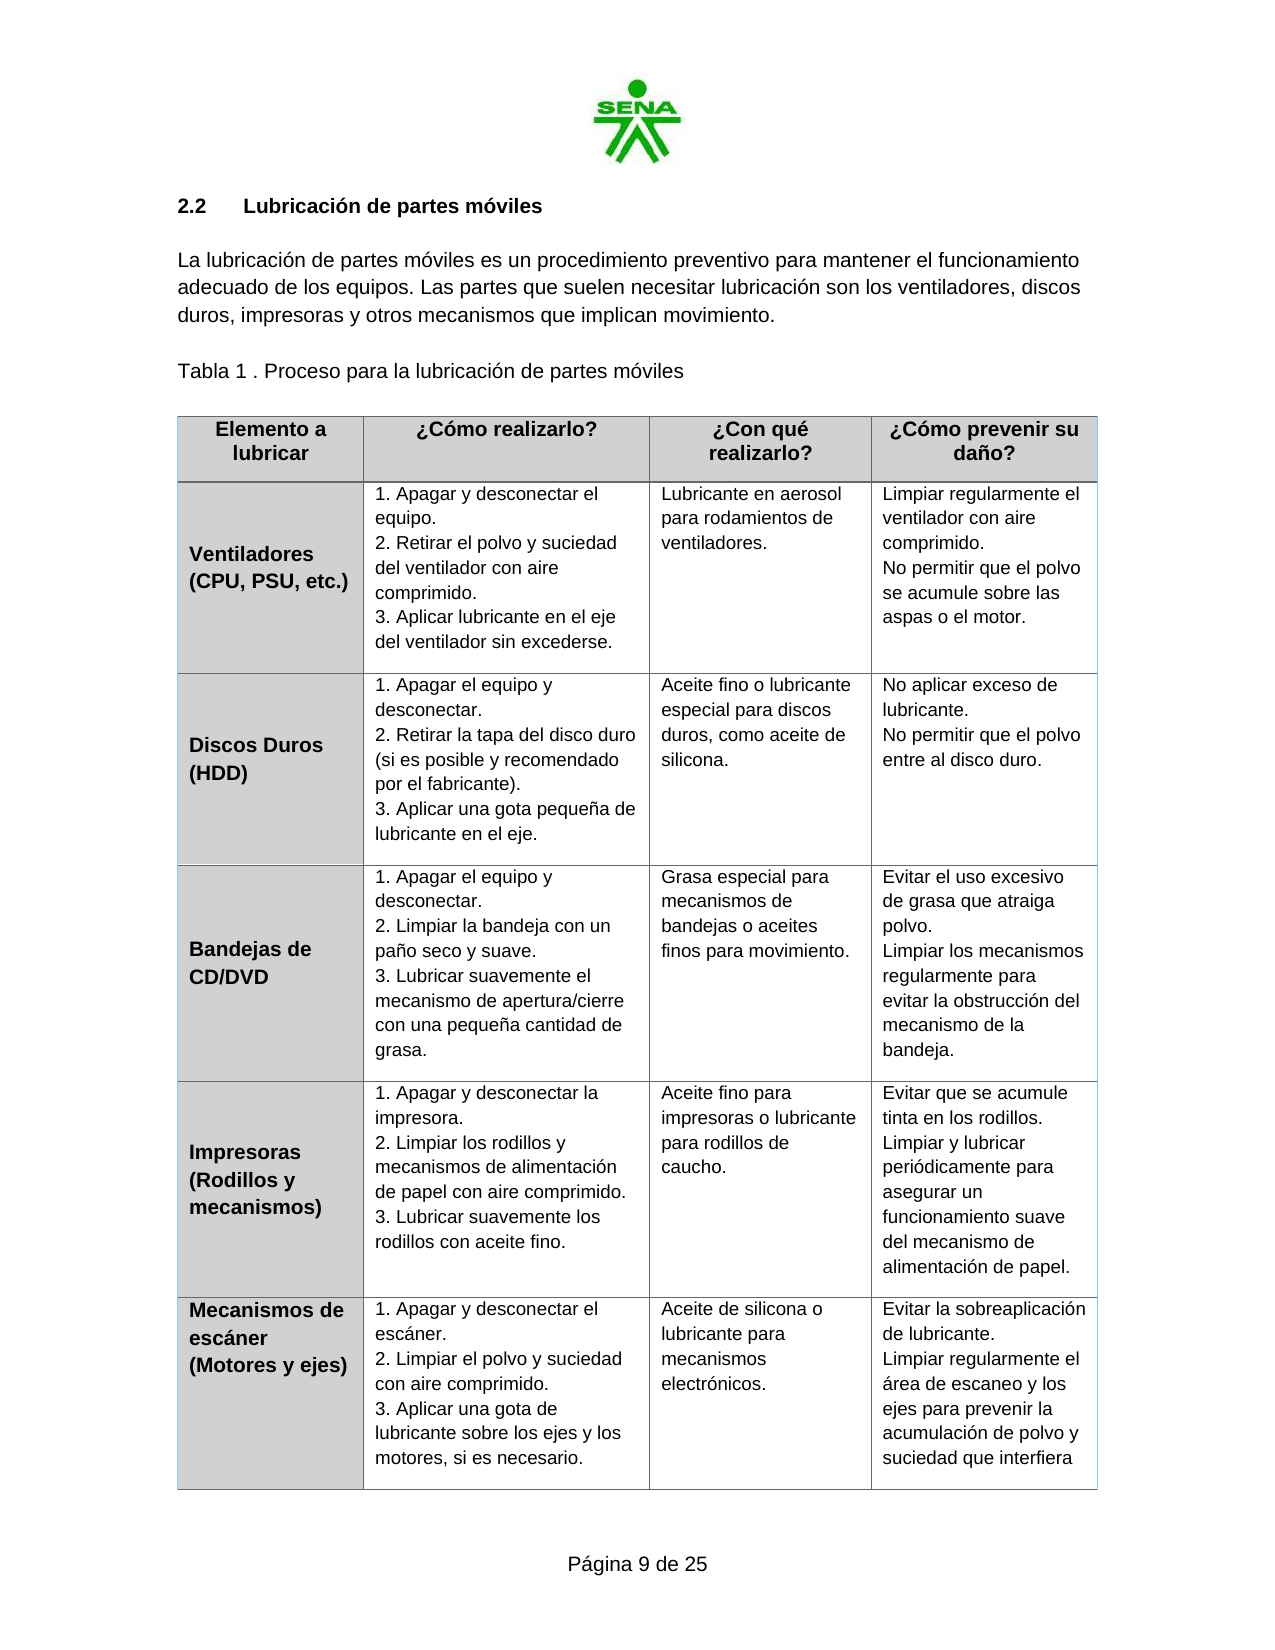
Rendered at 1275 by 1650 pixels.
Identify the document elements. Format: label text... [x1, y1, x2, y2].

table_header ¿Cómo prevenir su daño? [872, 417, 1097, 481]
table_cell Mecanismos de escáner (Motores y ejes) [178, 1298, 363, 1489]
table_cell Ventiladores (CPU, PSU, etc.) [178, 483, 363, 673]
table_cell Limpiar regularmente el ventilador con aire comprimido. No permitir que el polvo se acumule sobre las aspas o el motor. [872, 483, 1097, 673]
table_cell 1. Apagar y desconectar el equipo. 2. Retirar el polvo y suciedad del ventilador con aire comprimido. 3. Aplicar lubricante en el eje del ventilador sin excederse. [364, 483, 649, 673]
picture [588, 73, 687, 171]
table_cell Aceite de silicona o lubricante para mecanismos electrónicos. [650, 1298, 871, 1489]
table_cell 1. Apagar y desconectar la impresora. 2. Limpiar los rodillos y mecanismos de alimentación de papel con aire comprimido. 3. Lubricar suavemente los rodillos con aceite fino. [364, 1082, 649, 1297]
table_cell 1. Apagar el equipo y desconectar. 2. Retirar la tapa del disco duro (si es posible y recomendado por el fabricante). 3. Aplicar una gota pequeña de lubricante en el eje. [364, 674, 649, 864]
table_cell Grasa especial para mecanismos de bandejas o aceites finos para movimiento. [650, 866, 871, 1081]
table_cell Evitar el uso excesivo de grasa que atraiga polvo. Limpiar los mecanismos regularmente para evitar la obstrucción del mecanismo de la bandeja. [872, 866, 1097, 1081]
table_cell Discos Duros (HDD) [178, 674, 363, 864]
table_cell Aceite fino o lubricante especial para discos duros, como aceite de silicona. [650, 674, 871, 864]
table_cell Bandejas de CD/DVD [178, 866, 363, 1081]
table_cell Lubricante en aerosol para rodamientos de ventiladores. [650, 483, 871, 673]
table_header ¿Con qué realizarlo? [650, 417, 871, 481]
text La lubricación de partes móviles es un procedimiento preventivo para mantener el funcionamiento adecuado de los equipos. Las partes que suelen necesitar lubricación son los ventiladores, discos duros, impresoras y otros mecanismos que implican movimiento. [177, 247, 1098, 326]
text Tabla 1 . Proceso para la lubricación de partes móviles [177, 359, 1098, 383]
table_header Elemento a lubricar [178, 417, 363, 481]
table_cell 1. Apagar el equipo y desconectar. 2. Limpiar la bandeja con un paño seco y suave. 3. Lubricar suavemente el mecanismo de apertura/cierre con una pequeña cantidad de grasa. [364, 866, 649, 1081]
subtitle Lubricación de partes móviles [177, 194, 1098, 218]
table_cell No aplicar exceso de lubricante. No permitir que el polvo entre al disco duro. [872, 674, 1097, 864]
table_header ¿Cómo realizarlo? [364, 417, 649, 481]
table_cell Evitar que se acumule tinta en los rodillos. Limpiar y lubricar periódicamente para asegurar un funcionamiento suave del mecanismo de alimentación de papel. [872, 1082, 1097, 1297]
table_cell Aceite fino para impresoras o lubricante para rodillos de caucho. [650, 1082, 871, 1297]
table_cell Impresoras (Rodillos y mecanismos) [178, 1082, 363, 1297]
